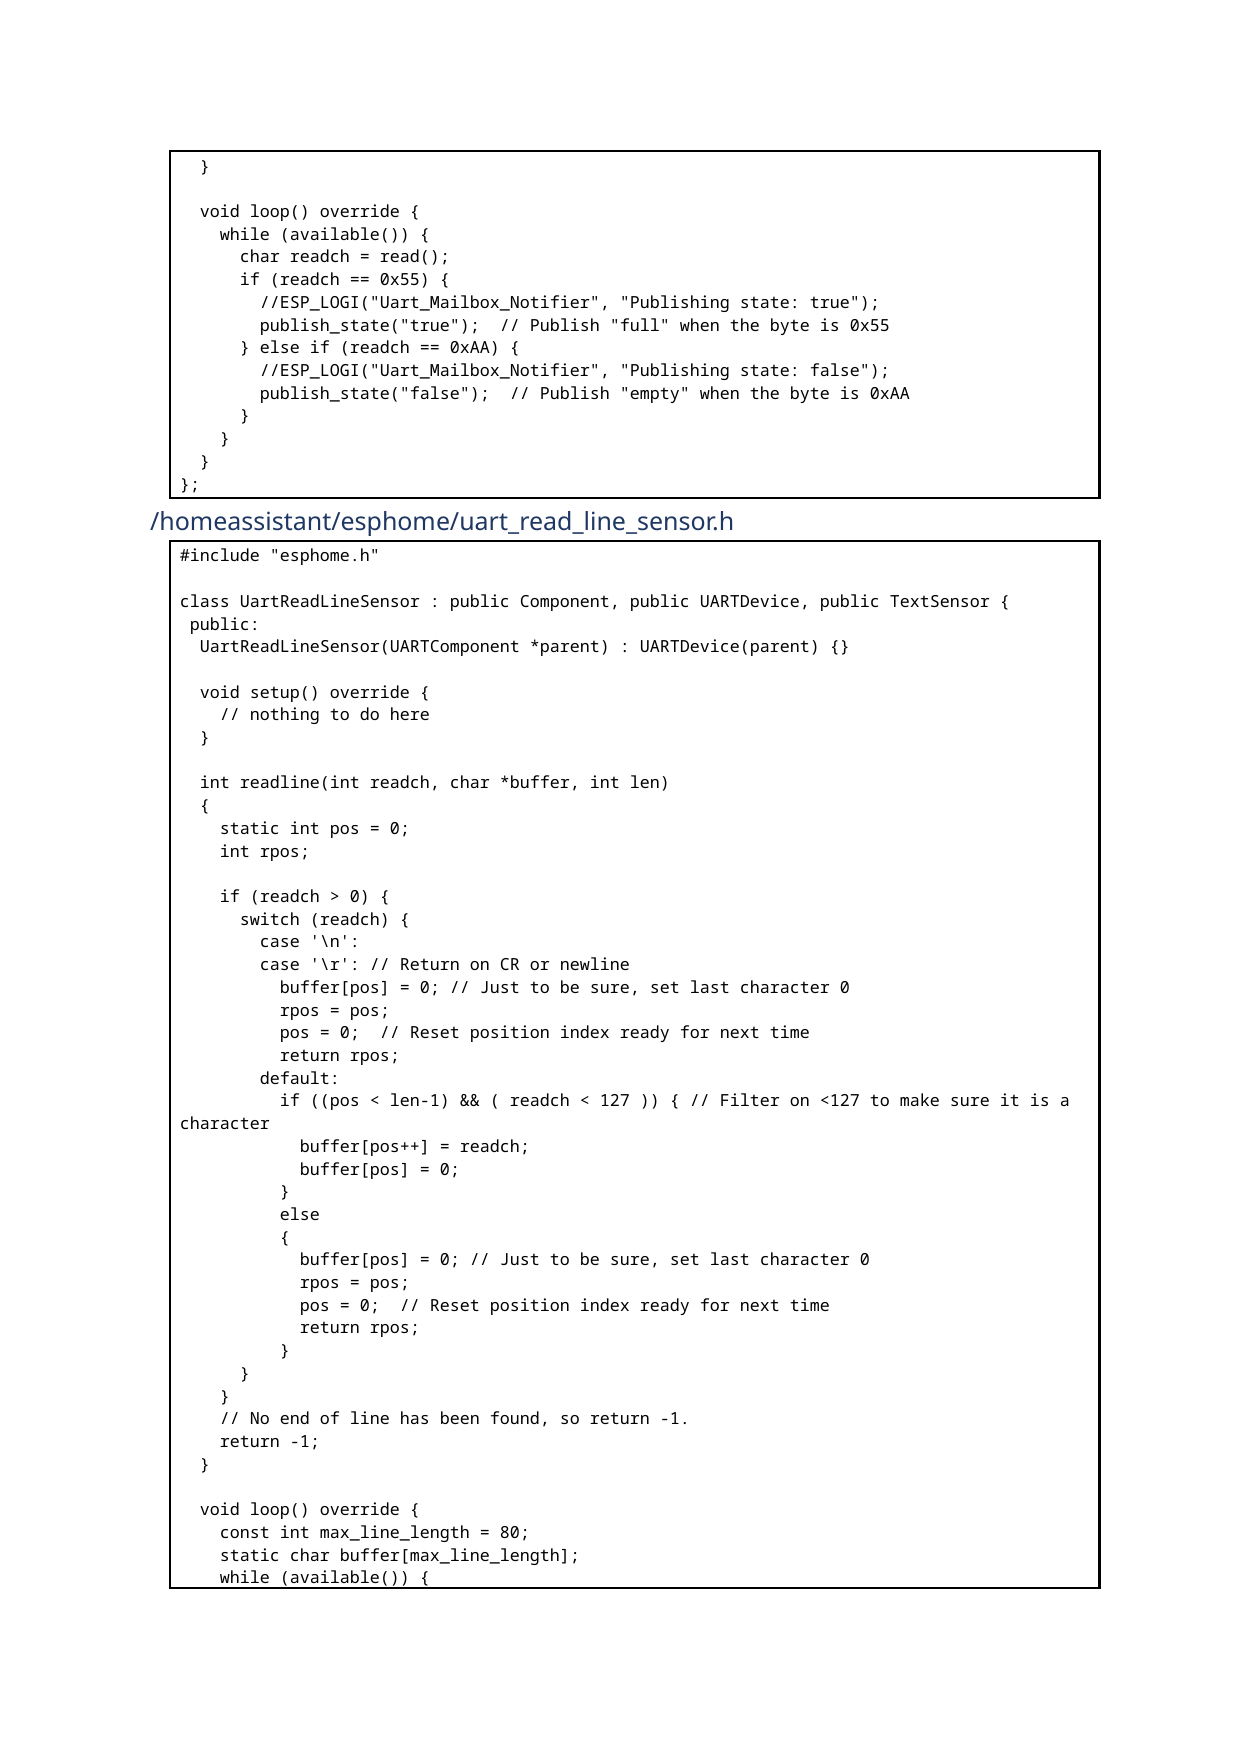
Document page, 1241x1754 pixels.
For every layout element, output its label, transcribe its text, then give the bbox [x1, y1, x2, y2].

text #include "esphome.h" [171, 542, 1098, 567]
text class UartReadLineSensor : public Component, public UARTDevice, public TextSensor { [171, 585, 1098, 608]
text } [171, 1448, 1098, 1475]
text int rpos; [171, 835, 1098, 862]
text rpos = pos; [171, 994, 1098, 1017]
text pos = 0; // Reset position index ready for next time [171, 1017, 1098, 1039]
text buffer[pos] = 0; // Just to be sure, set last character 0 [171, 1244, 1098, 1267]
text } [171, 1335, 1098, 1357]
text int readline(int readch, char *buffer, int len) [171, 767, 1098, 790]
text case '\r': // Return on CR or newline [171, 949, 1098, 971]
subtitle /homeassistant/esphome/uart_read_line_sensor.h [150, 503, 1090, 537]
text if ((pos < len-1) && ( readch < 127 )) { // Filter on <127 to make sure it is a character [171, 1085, 1098, 1130]
text buffer[pos] = 0; [171, 1153, 1098, 1176]
text else [171, 1198, 1098, 1221]
text //ESP_LOGI("Uart_Mailbox_Notifier", "Publishing state: false"); [171, 354, 1098, 377]
text rpos = pos; [171, 1267, 1098, 1289]
text void loop() override { [171, 1494, 1098, 1516]
text if (readch == 0x55) { [171, 263, 1098, 286]
text static char buffer[max_line_length]; [171, 1539, 1098, 1562]
text }; [171, 468, 1098, 497]
text static int pos = 0; [171, 812, 1098, 835]
text } else if (readch == 0xAA) { [171, 332, 1098, 354]
text while (available()) { [171, 1562, 1098, 1587]
text pos = 0; // Reset position index ready for next time [171, 1289, 1098, 1312]
text //ESP_LOGI("Uart_Mailbox_Notifier", "Publishing state: true"); [171, 286, 1098, 309]
text return rpos; [171, 1312, 1098, 1335]
text while (available()) { [171, 218, 1098, 241]
text { [171, 1221, 1098, 1244]
text { [171, 790, 1098, 812]
text void loop() override { [171, 195, 1098, 218]
text } [171, 1357, 1098, 1380]
text return rpos; [171, 1039, 1098, 1062]
text } [171, 400, 1098, 422]
text return -1; [171, 1426, 1098, 1448]
text } [171, 422, 1098, 445]
text publish_state("true"); // Publish "full" when the byte is 0x55 [171, 309, 1098, 332]
text } [171, 722, 1098, 748]
text } [171, 1380, 1098, 1403]
text switch (readch) { [171, 903, 1098, 926]
text } [171, 445, 1098, 468]
text const int max_line_length = 80; [171, 1516, 1098, 1539]
text // nothing to do here [171, 699, 1098, 722]
text void setup() override { [171, 676, 1098, 699]
text default: [171, 1062, 1098, 1085]
text } [171, 1176, 1098, 1198]
text if (readch > 0) { [171, 881, 1098, 903]
text case '\n': [171, 926, 1098, 949]
text char readch = read(); [171, 241, 1098, 263]
text // No end of line has been found, so return -1. [171, 1403, 1098, 1426]
text publish_state("false"); // Publish "empty" when the byte is 0xAA [171, 377, 1098, 400]
text public: [171, 608, 1098, 631]
text buffer[pos] = 0; // Just to be sure, set last character 0 [171, 971, 1098, 994]
text } [171, 152, 1098, 177]
text buffer[pos++] = readch; [171, 1130, 1098, 1153]
text UartReadLineSensor(UARTComponent *parent) : UARTDevice(parent) {} [171, 631, 1098, 658]
